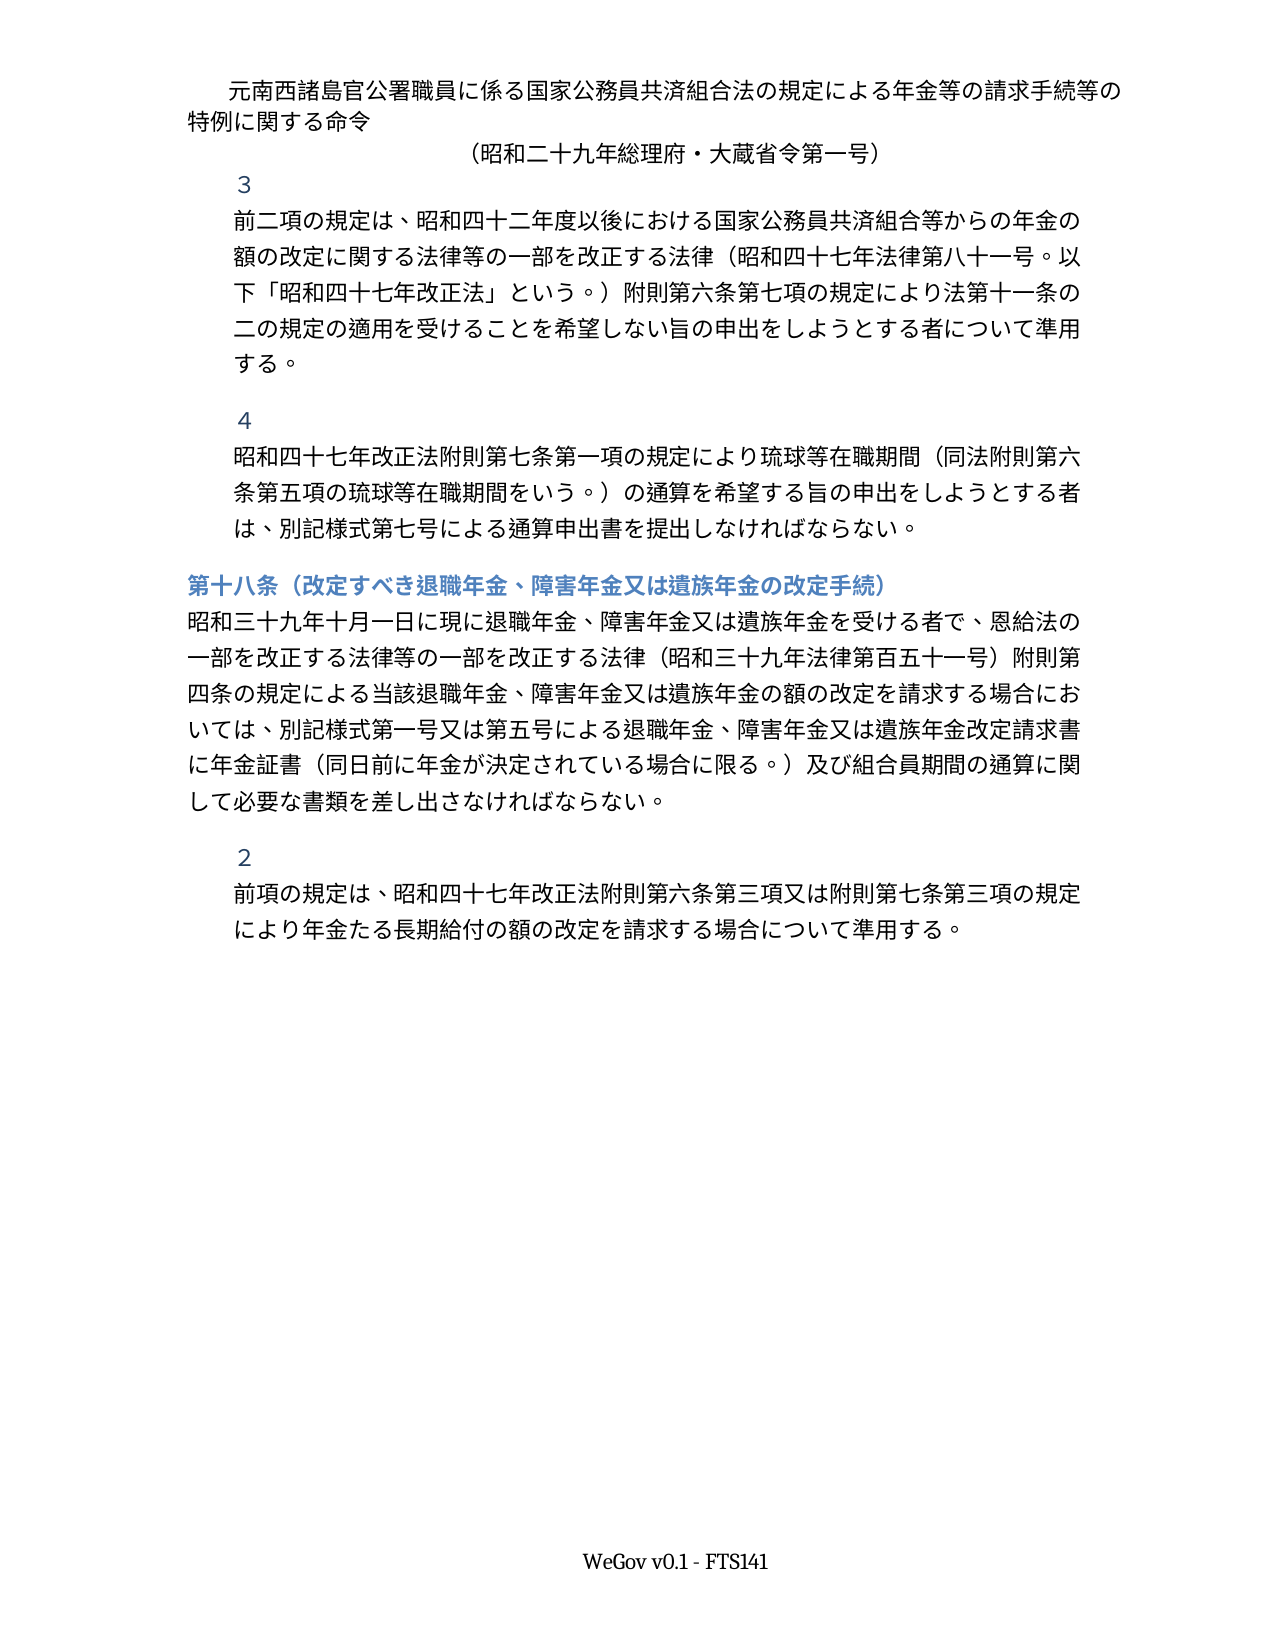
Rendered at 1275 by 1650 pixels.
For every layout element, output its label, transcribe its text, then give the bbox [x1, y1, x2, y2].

text 前二項の規定は、昭和四十二年度以後における国家公務員共済組合等からの年金の額の改定に関する法律等の一部を改正する法律（昭和四十七年法律第八十一号。以下「昭和四十七年改正法」という。）附則第六条第七項の規定により法第十一条の二の規定の適用を受けることを希望しない旨の申出をしようとする者について準用する。 [233, 205, 1087, 380]
subtitle ４ [233, 405, 1087, 436]
subtitle ３ [233, 169, 1087, 200]
text 前項の規定は、昭和四十七年改正法附則第六条第三項又は附則第七条第三項の規定により年金たる長期給付の額の改定を請求する場合について準用する。 [233, 878, 1087, 945]
subtitle ２ [233, 842, 1087, 873]
text 昭和四十七年改正法附則第七条第一項の規定により琉球等在職期間（同法附則第六条第五項の琉球等在職期間をいう。）の通算を希望する旨の申出をしようとする者は、別記様式第七号による通算申出書を提出しなければならない。 [233, 441, 1087, 544]
text 昭和三十九年十月一日に現に退職年金、障害年金又は遺族年金を受ける者で、恩給法の一部を改正する法律等の一部を改正する法律（昭和三十九年法律第百五十一号）附則第四条の規定による当該退職年金、障害年金又は遺族年金の額の改定を請求する場合においては、別記様式第一号又は第五号による退職年金、障害年金又は遺族年金改定請求書に年金証書（同日前に年金が決定されている場合に限る。）及び組合員期間の通算に関して必要な書類を差し出さなければならない。 [187, 606, 1087, 817]
subtitle 第十八条（改定すべき退職年金、障害年金又は遺族年金の改定手続） [187, 570, 1087, 601]
